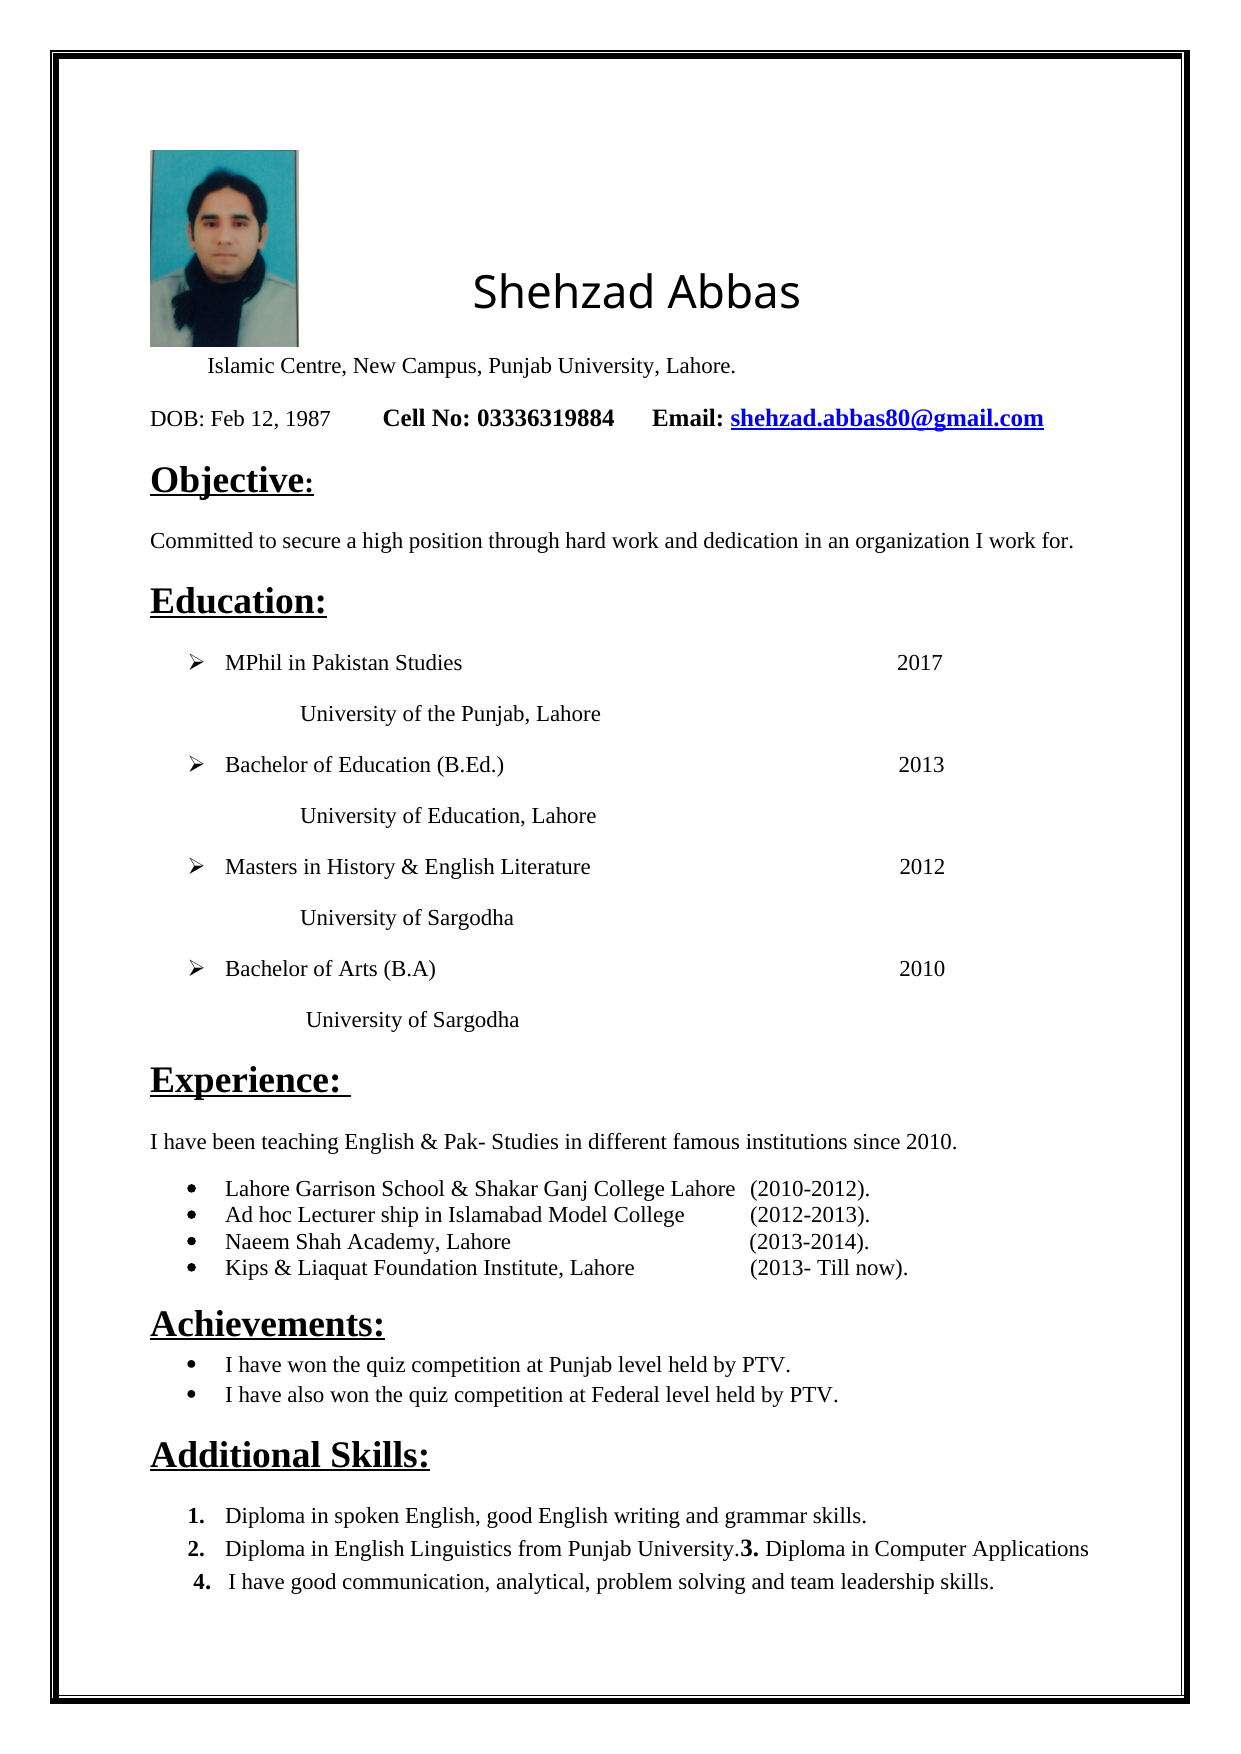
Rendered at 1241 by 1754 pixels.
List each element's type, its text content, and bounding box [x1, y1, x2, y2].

text DOB: Feb 12, 1987 Cell No: 03336319884 Email: shehzad.abbas80@gmail.com [150, 403, 1090, 432]
list Lahore Garrison School & Shakar Ganj College Lahore (2010-2012). [187, 1175, 1090, 1201]
list Ad hoc Lecturer ship in Islamabad Model College (2012-2013). [187, 1201, 1090, 1228]
text Additional Skills: [150, 1432, 1090, 1475]
list Masters in History & English Literature 2012 [187, 853, 1090, 879]
text I have been teaching English & Pak- Studies in different famous institutions since 2010. [150, 1128, 1090, 1154]
list Naeem Shah Academy, Lahore (2013-2014). [187, 1228, 1090, 1254]
text Islamic Centre, New Campus, Punjab University, Lahore. [150, 352, 1090, 379]
list I have also won the quiz competition at Federal level held by PTV. [187, 1381, 1090, 1407]
text University of the Punjab, Lahore [150, 700, 1090, 726]
text University of Education, Lahore [150, 802, 1090, 828]
list MPhil in Pakistan Studies 2017 [187, 649, 1090, 675]
text Shehzad Abbas [299, 260, 1090, 322]
list Kips & Liaquat Foundation Institute, Lahore (2013- Till now). [187, 1254, 1090, 1280]
list Bachelor of Arts (B.A) 2010 [187, 955, 1090, 982]
text Achievements: [150, 1301, 1090, 1344]
text University of Sargodha [150, 1006, 1090, 1033]
text Committed to secure a high position through hard work and dedication in an organization I work for. [150, 528, 1090, 554]
list Diploma in spoken English, good English writing and grammar skills. [187, 1502, 1090, 1529]
text Objective: [150, 457, 1090, 500]
list Bachelor of Education (B.Ed.) 2013 [187, 751, 1090, 777]
text Experience: [150, 1057, 1090, 1101]
picture [150, 150, 299, 347]
list Diploma in English Linguistics from Punjab University.3. Diploma in Computer Applications [187, 1533, 1090, 1561]
text 4. I have good communication, analytical, problem solving and team leadership skills. [187, 1566, 1090, 1594]
text Education: [150, 579, 1090, 622]
text University of Sargodha [150, 904, 1090, 931]
list I have won the quiz competition at Punjab level held by PTV. [187, 1351, 1090, 1377]
